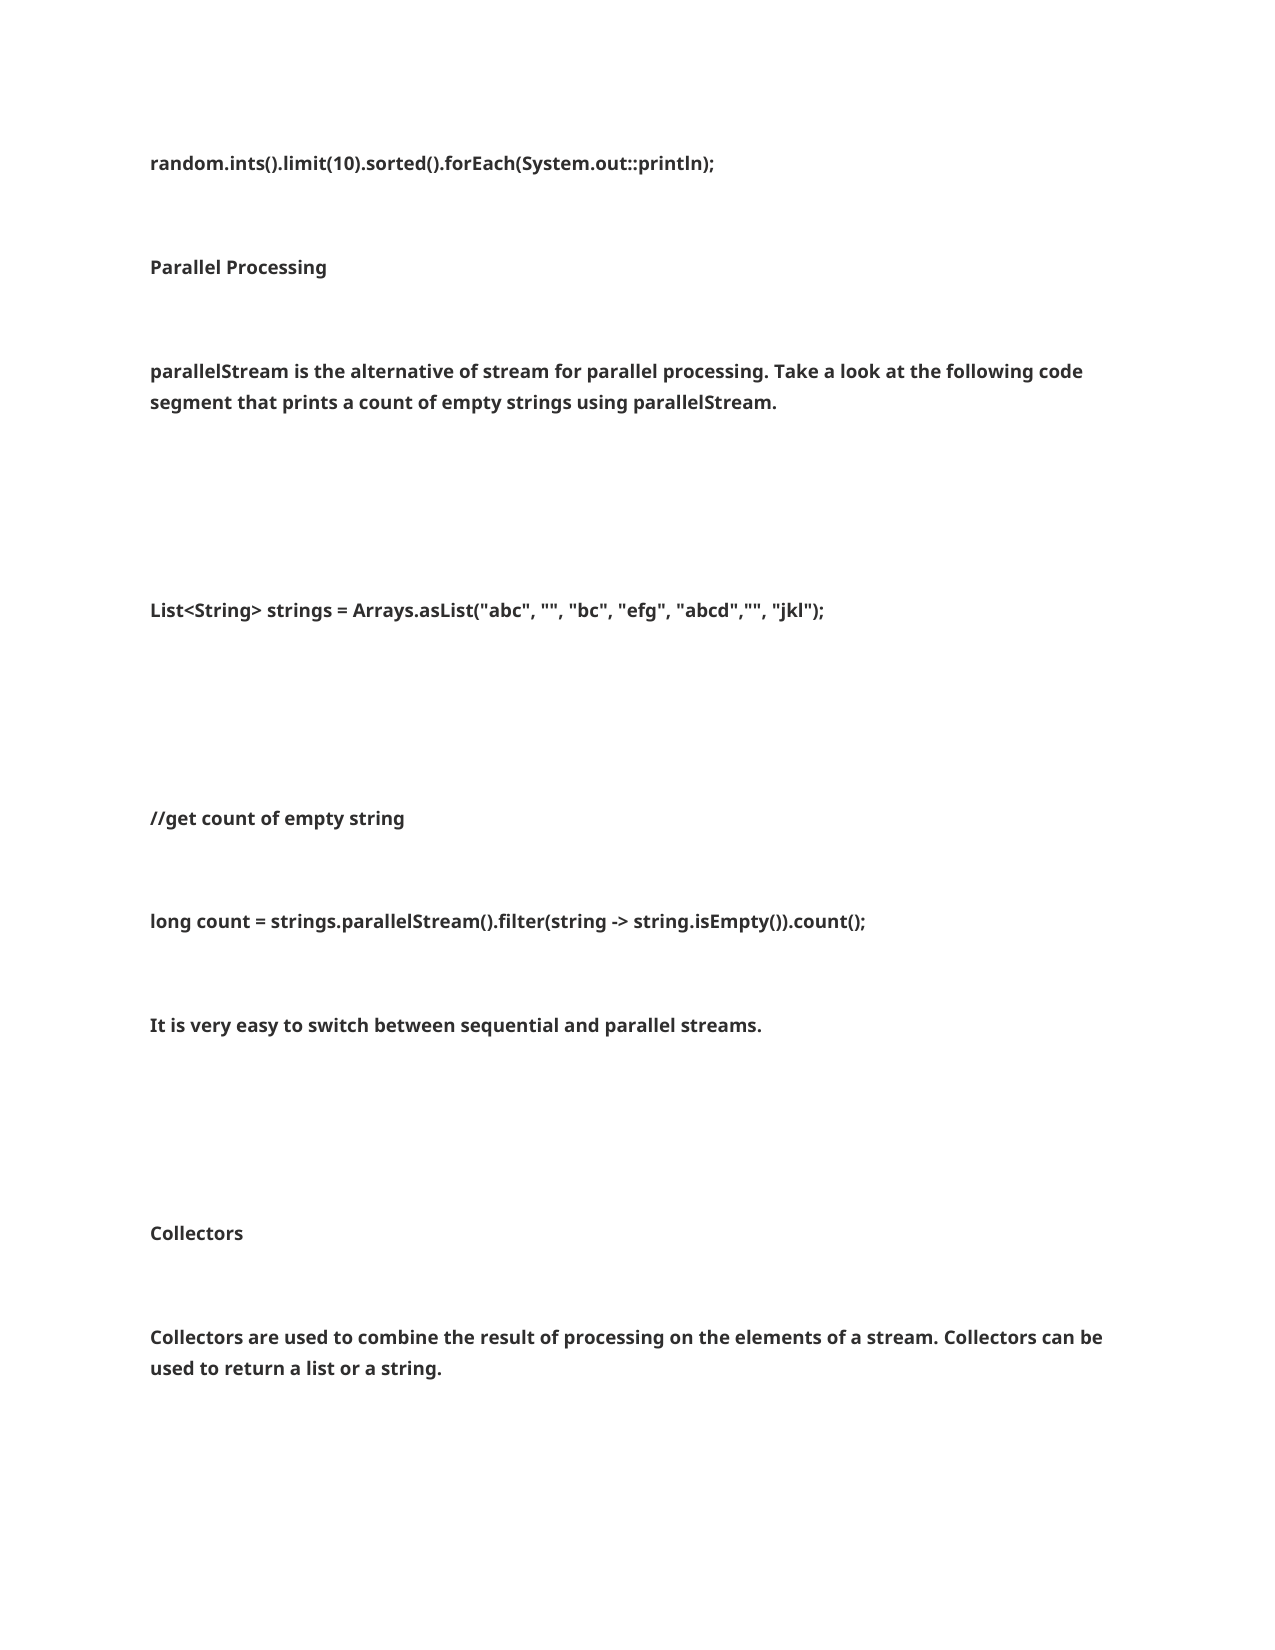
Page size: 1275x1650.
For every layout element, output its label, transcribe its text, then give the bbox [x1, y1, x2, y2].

text Parallel Processing [150, 254, 1125, 279]
text Collectors [150, 1221, 1125, 1246]
text parallelStream is the alternative of stream for parallel processing. Take a look at the following code segment that prints a count of empty strings using parallelStream. [150, 358, 1125, 414]
text It is very easy to switch between sequential and parallel streams. [150, 1013, 1125, 1038]
text List<String> strings = Arrays.asList("abc", "", "bc", "efg", "abcd","", "jkl"); [150, 597, 1125, 622]
text random.ints().limit(10).sorted().forEach(System.out::println); [150, 150, 1125, 176]
text Collectors are used to combine the result of processing on the elements of a stream. Collectors can be used to return a list or a string. [150, 1324, 1125, 1381]
text long count = strings.parallelStream().filter(string -> string.isEmpty()).count(); [150, 909, 1125, 934]
text //get count of empty string [150, 805, 1125, 830]
